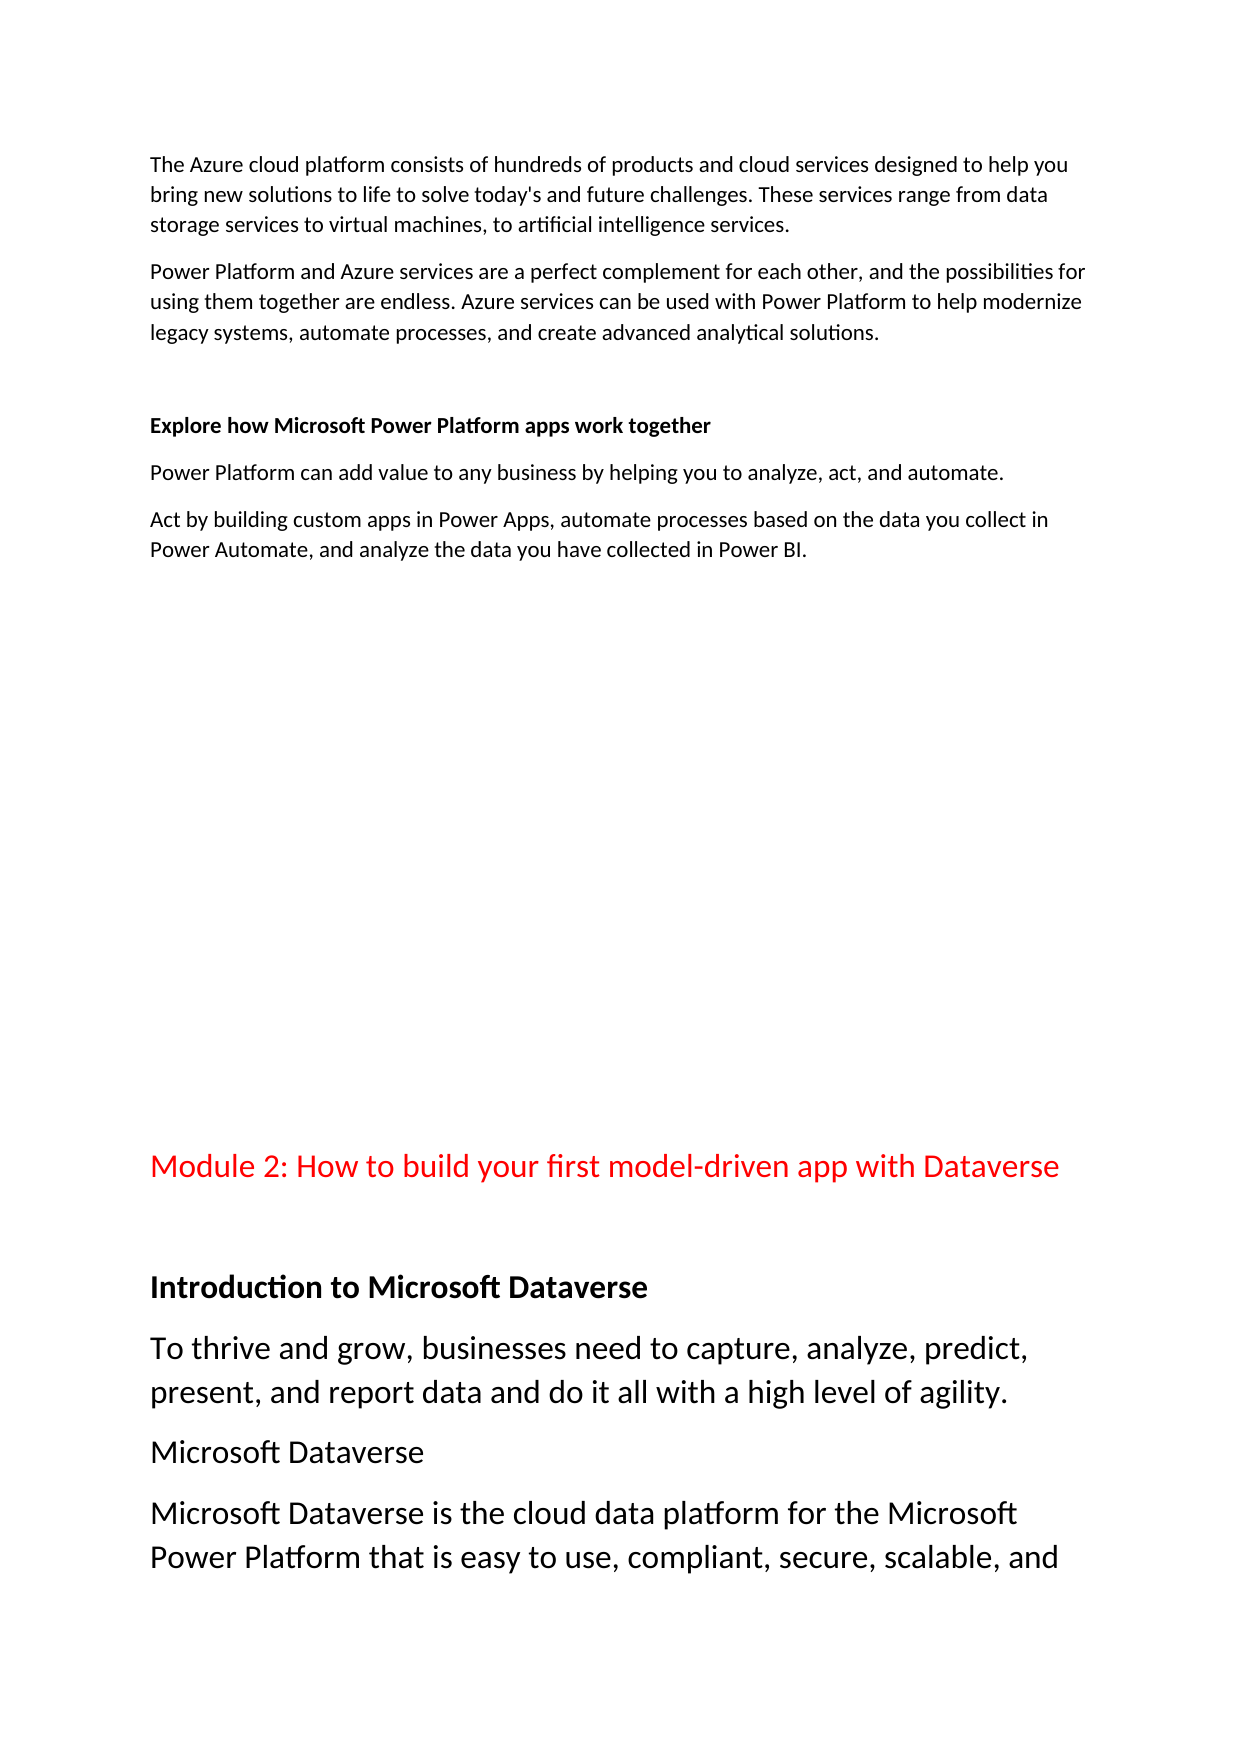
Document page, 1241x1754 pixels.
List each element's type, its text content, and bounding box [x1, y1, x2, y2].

text Introduction to Microsoft Dataverse [150, 1266, 1090, 1307]
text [150, 1492, 1090, 1577]
text Microsoft Dataverse [150, 1431, 1090, 1472]
text Act by building custom apps in Power Apps, automate processes based on the data you collect in Power Automate, and analyze the data you have collected in Power BI. [150, 505, 1090, 563]
text Explore how Microsoft Power Platform apps work together [150, 411, 1090, 439]
text Module 2: How to build your first model-driven app with Dataverse [150, 1145, 1090, 1186]
text Power Platform can add value to any business by helping you to analyze, act, and automate. [150, 458, 1090, 486]
text The Azure cloud platform consists of hundreds of products and cloud services designed to help you bring new solutions to life to solve today's and future challenges. These services range from data storage services to virtual machines, to artificial intelligence services. [150, 150, 1090, 238]
text Power Platform and Azure services are a perfect complement for each other, and the possibilities for using them together are endless. Azure services can be used with Power Platform to help modernize legacy systems, automate processes, and create advanced analytical solutions. [150, 257, 1090, 346]
text To thrive and grow, businesses need to capture, analyze, predict, present, and report data and do it all with a high level of agility. [150, 1327, 1090, 1411]
